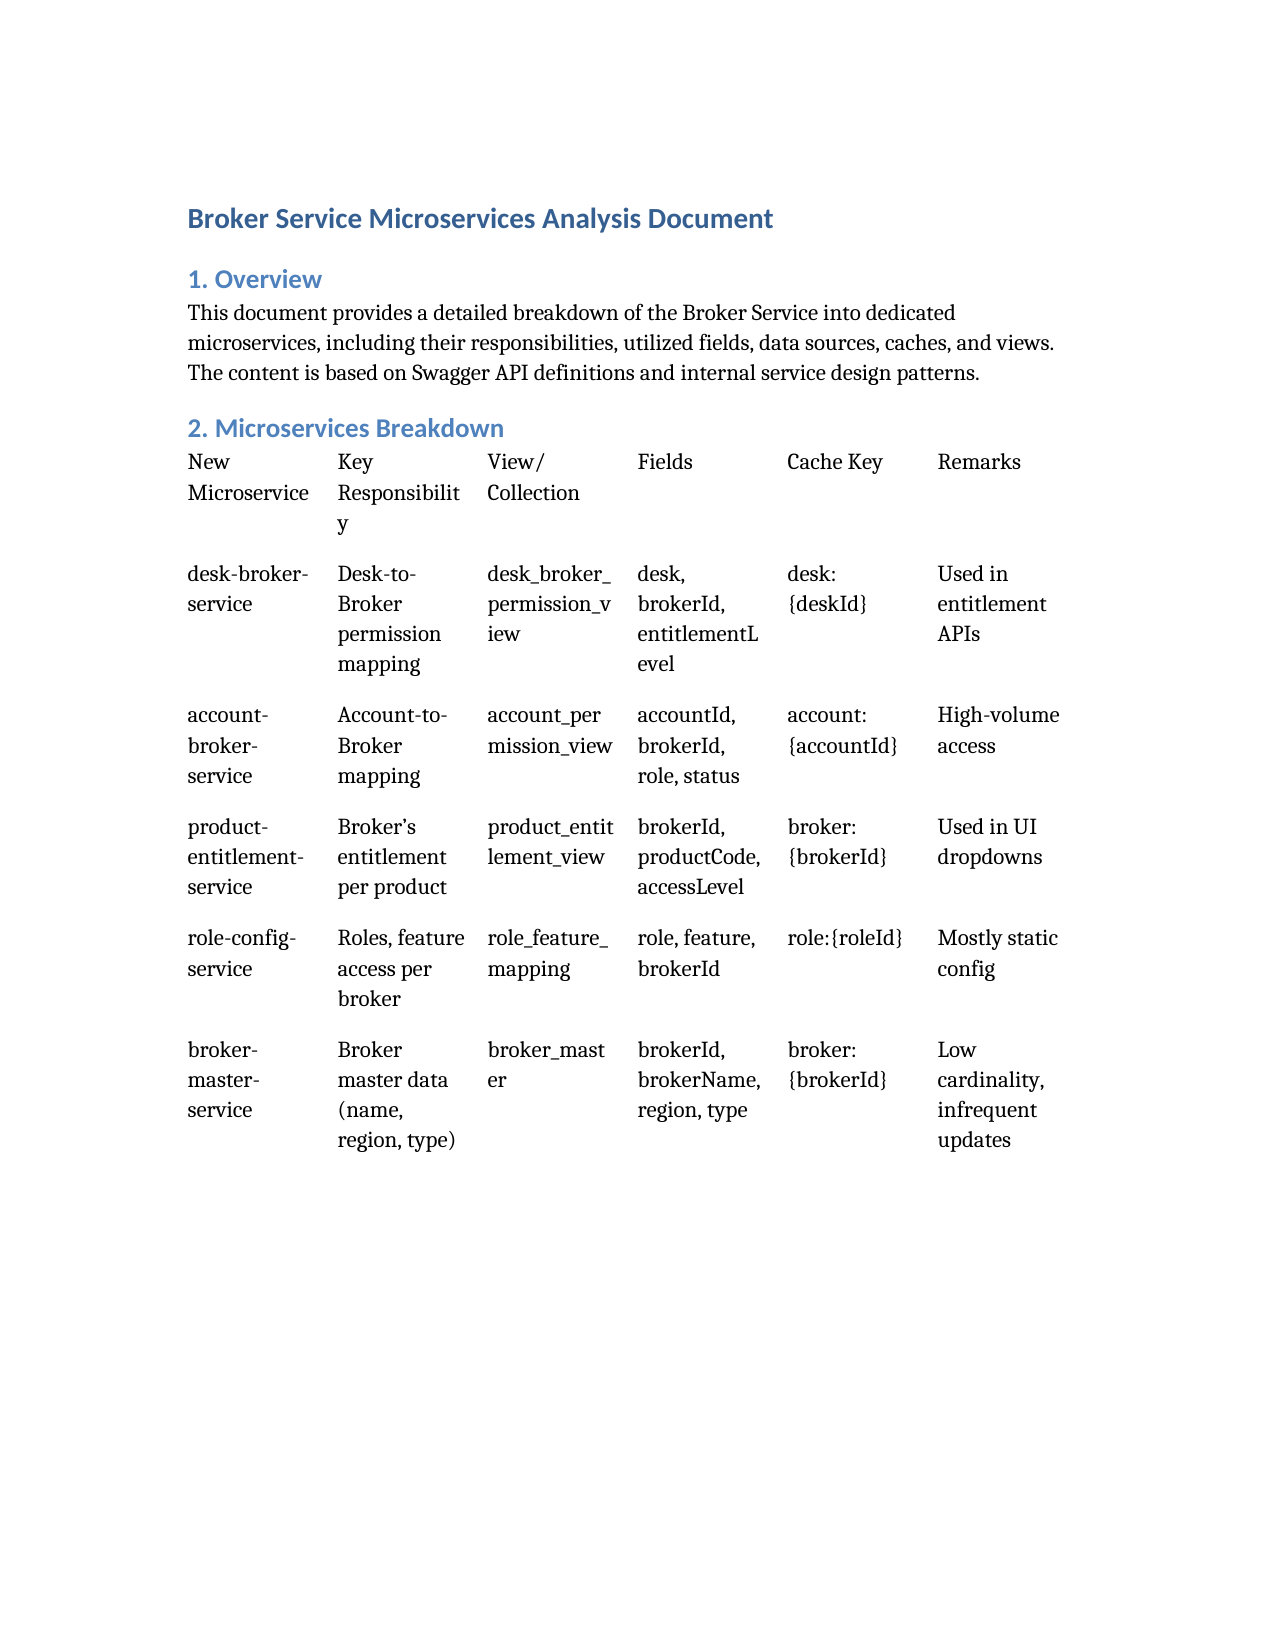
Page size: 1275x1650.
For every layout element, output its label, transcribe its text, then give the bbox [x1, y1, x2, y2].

table_cell brokerId, brokerName, region, type [626, 1037, 776, 1178]
table_cell account_permission_view [476, 702, 626, 814]
table_cell broker-master-service [176, 1037, 326, 1178]
table_cell account-broker-service [176, 702, 326, 814]
table_cell role-config-service [176, 925, 326, 1037]
table_cell brokerId, productCode, accessLevel [626, 814, 776, 925]
table_cell broker_master [476, 1037, 626, 1178]
text This document provides a detailed breakdown of the Broker Service into dedicated microservices, including their responsibilities, utilized fields, data sources, caches, and views. The content is based on Swagger API definitions and internal service design patterns. [187, 300, 1087, 386]
table_cell Low cardinality, infrequent updates [926, 1037, 1076, 1178]
table_cell product_entitlement_view [476, 814, 626, 925]
table_cell role_feature_mapping [476, 925, 626, 1037]
table_cell Broker master data (name, region, type) [326, 1037, 476, 1178]
table_cell role:{roleId} [776, 925, 926, 1037]
table_header Fields [626, 449, 776, 561]
table_header New Microservice [176, 449, 326, 561]
table_cell Broker’s entitlement per product [326, 814, 476, 925]
table_cell Mostly static config [926, 925, 1076, 1037]
table_cell broker:{brokerId} [776, 1037, 926, 1178]
table_cell desk, brokerId, entitlementLevel [626, 561, 776, 702]
table_cell account:{accountId} [776, 702, 926, 814]
table_header Key Responsibility [326, 449, 476, 561]
table_cell desk:{deskId} [776, 561, 926, 702]
table_cell High-volume access [926, 702, 1076, 814]
table_header Cache Key [776, 449, 926, 561]
table_cell product-entitlement-service [176, 814, 326, 925]
subtitle Broker Service Microservices Analysis Document [187, 200, 1087, 236]
table_cell role, feature, brokerId [626, 925, 776, 1037]
table_cell desk_broker_permission_view [476, 561, 626, 702]
table_cell accountId, brokerId, role, status [626, 702, 776, 814]
table_header View/Collection [476, 449, 626, 561]
table_cell Used in UI dropdowns [926, 814, 1076, 925]
table_cell desk-broker-service [176, 561, 326, 702]
subtitle 2. Microservices Breakdown [187, 411, 1087, 444]
table_header Remarks [926, 449, 1076, 561]
table_cell Account-to-Broker mapping [326, 702, 476, 814]
table_cell broker:{brokerId} [776, 814, 926, 925]
table_cell Desk-to-Broker permission mapping [326, 561, 476, 702]
table_cell Used in entitlement APIs [926, 561, 1076, 702]
table_cell Roles, feature access per broker [326, 925, 476, 1037]
subtitle 1. Overview [187, 262, 1087, 295]
